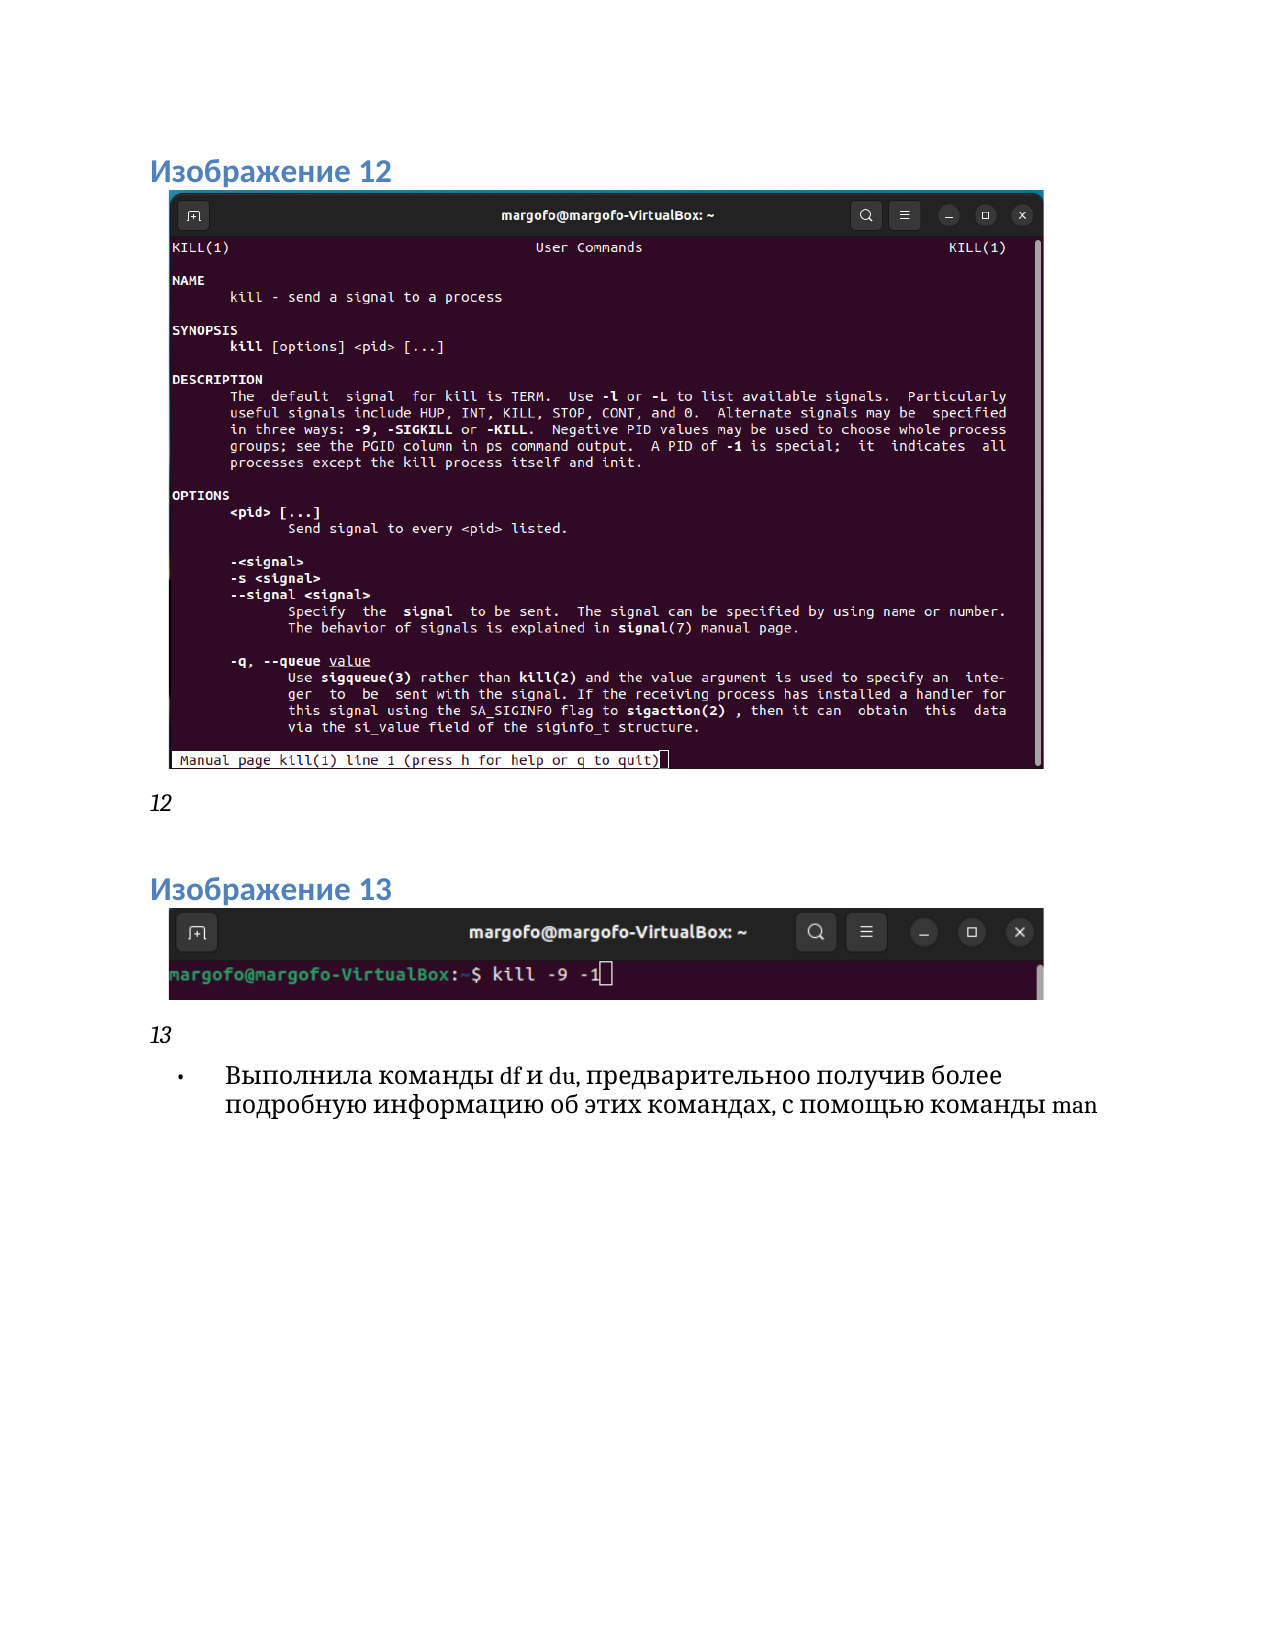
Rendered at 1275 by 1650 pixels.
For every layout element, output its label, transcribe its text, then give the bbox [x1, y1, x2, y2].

list Выполнила команды df и du, предварительноо получив более подробную информацию об этих командах, с помощью команды man [175, 1062, 1125, 1119]
subtitle Изображение 13 [150, 868, 1125, 909]
text 13 [150, 1021, 1125, 1049]
subtitle Изображение 12 [150, 150, 1125, 191]
picture [168, 190, 1044, 769]
picture [168, 908, 1044, 1000]
text 12 [150, 789, 1125, 818]
